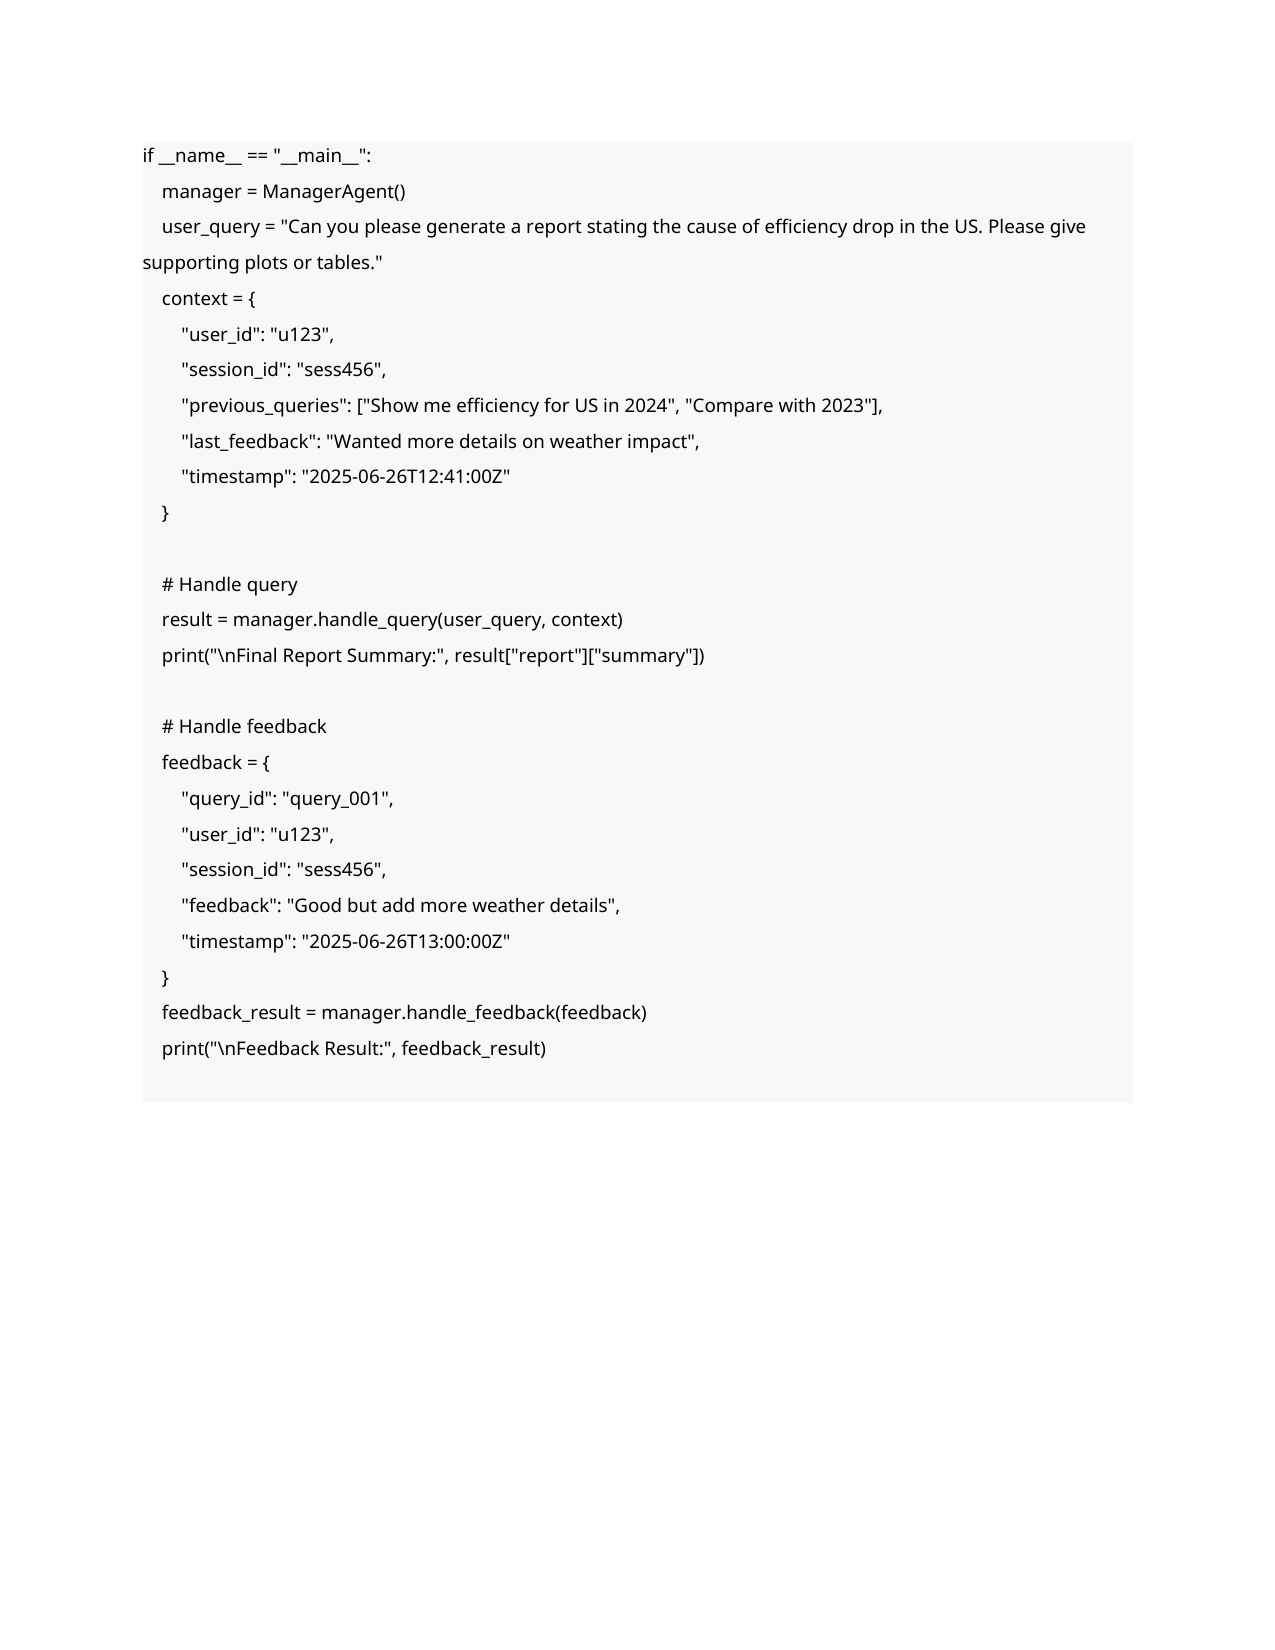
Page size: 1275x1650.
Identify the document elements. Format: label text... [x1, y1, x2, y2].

text if __name__ == "__main__": manager = ManagerAgent() user_query = "Can you please generate a report stating the cause of efficiency drop in the US. Please give supporting plots or tables." context = { "user_id": "u123", "session_id": "sess456", "previous_queries": ["Show me efficiency for US in 2024", "Compare with 2023"], "last_feedback": "Wanted more details on weather impact", "timestamp": "2025-06-26T12:41:00Z" } # Handle query result = manager.handle_query(user_query, context) print("\nFinal Report Summary:", result["report"]["summary"]) # Handle feedback feedback = { "query_id": "query_001", "user_id": "u123", "session_id": "sess456", "feedback": "Good but add more weather details", "timestamp": "2025-06-26T13:00:00Z" } feedback_result = manager.handle_feedback(feedback) print("\nFeedback Result:", feedback_result) [142, 142, 1133, 1103]
